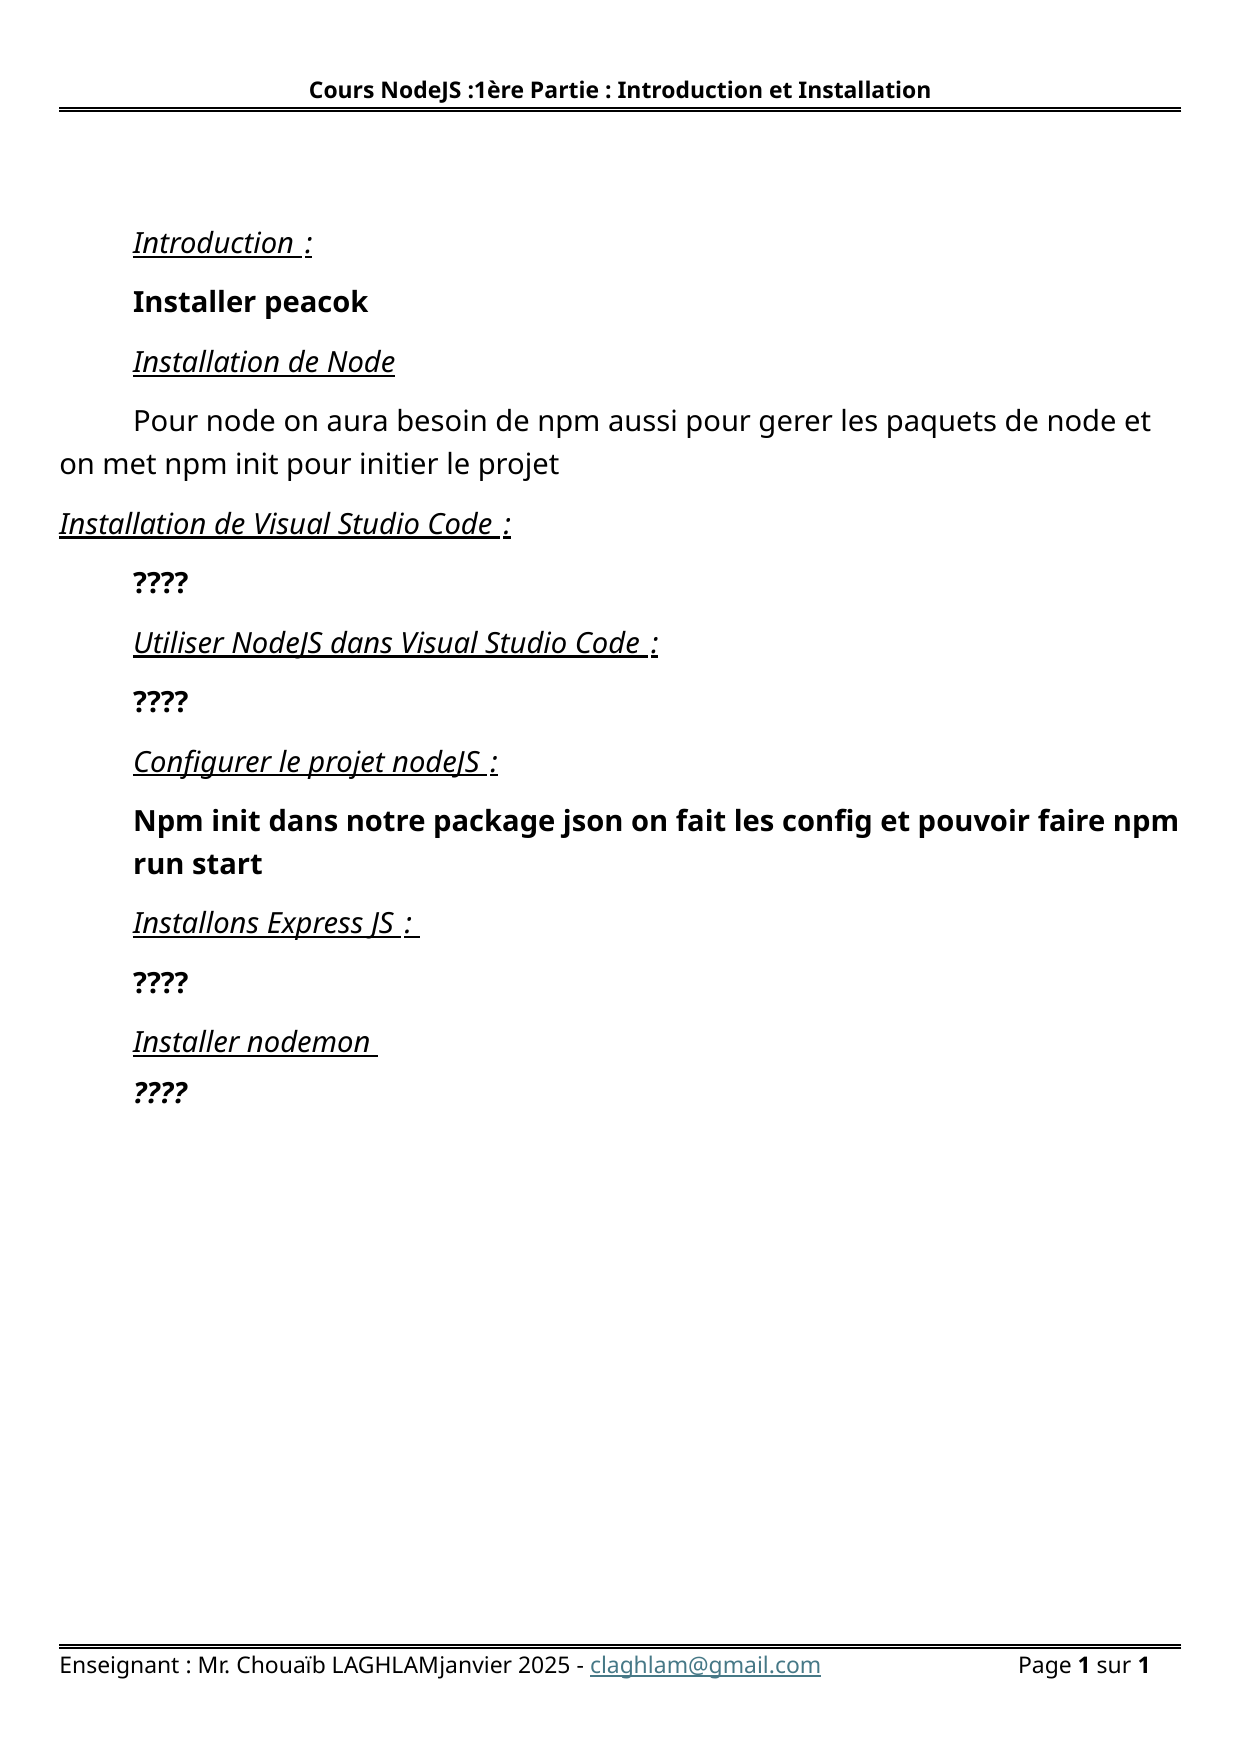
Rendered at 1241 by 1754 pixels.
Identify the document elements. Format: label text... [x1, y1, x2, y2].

subtitle Utiliser NodeJS dans Visual Studio Code : [133, 622, 1181, 662]
subtitle Installons Express JS : [133, 903, 1181, 942]
subtitle Npm init dans notre package json on fait les config et pouvoir faire npm run start [133, 800, 1181, 883]
subtitle Pour node on aura besoin de npm aussi pour gerer les paquets de node et on met npm init pour initier le projet [59, 401, 1181, 483]
subtitle Installation de Visual Studio Code : [59, 503, 1181, 543]
text ???? [59, 1073, 1181, 1112]
subtitle ???? [133, 562, 1181, 602]
subtitle Introduction : [133, 222, 1181, 262]
subtitle Configurer le projet nodeJS : [133, 741, 1181, 781]
subtitle Installer peacok [133, 282, 1181, 321]
subtitle ???? [133, 681, 1181, 721]
subtitle Installer nodemon [133, 1022, 1181, 1061]
subtitle ???? [133, 962, 1181, 1002]
subtitle Installation de Node [133, 341, 1181, 381]
